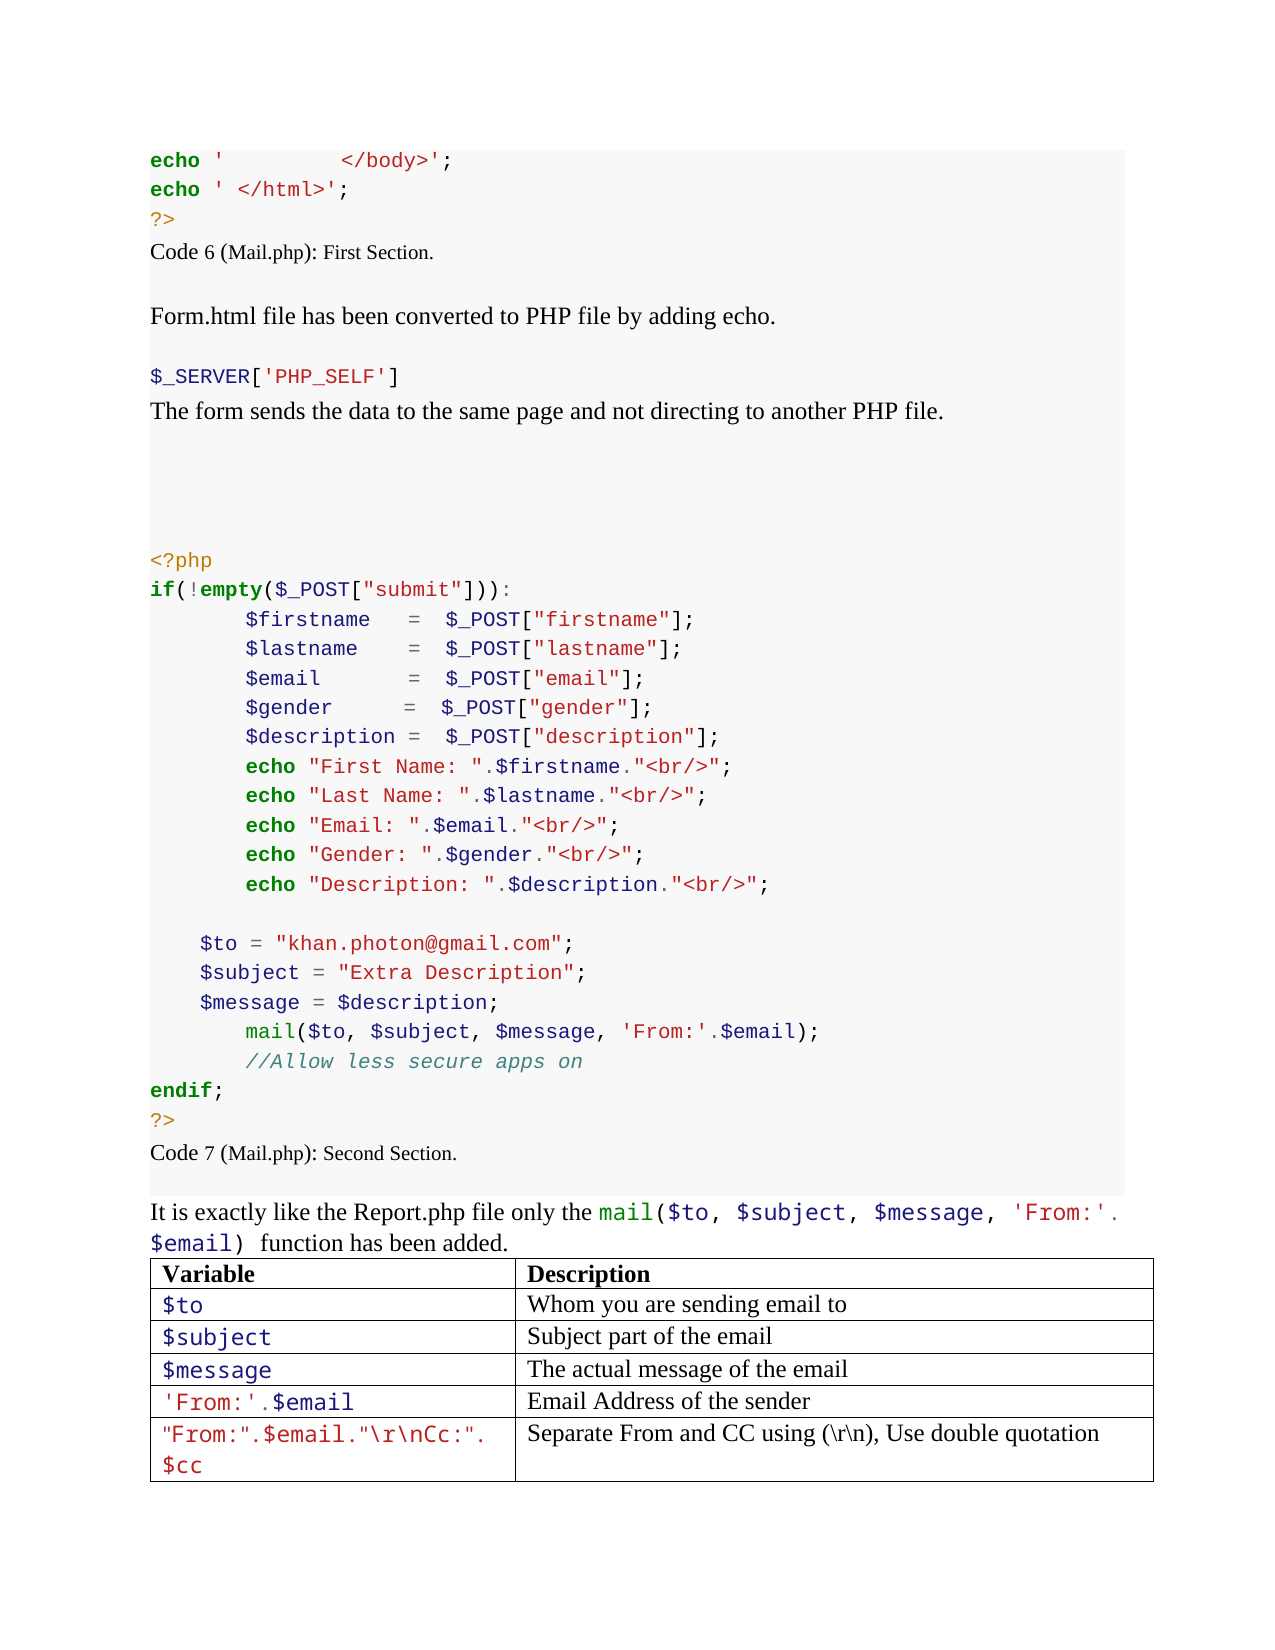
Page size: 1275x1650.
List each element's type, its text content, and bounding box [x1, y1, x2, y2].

text endif; [150, 1080, 1125, 1104]
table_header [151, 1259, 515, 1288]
text $lastname = $_POST["lastname"]; [150, 638, 1125, 662]
text ?> [150, 1110, 1125, 1133]
text echo "Last Name: ".$lastname."<br/>"; [150, 785, 1125, 809]
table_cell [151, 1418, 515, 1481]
text <?php [150, 549, 1125, 573]
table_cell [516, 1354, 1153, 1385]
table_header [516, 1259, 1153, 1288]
text $email = $_POST["email"]; [150, 667, 1125, 691]
text Code 7 (Mail.php): Second Section. [150, 1139, 1125, 1166]
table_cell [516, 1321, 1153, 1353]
text mail($to, $subject, $message, 'From:'.$email); [150, 1021, 1125, 1045]
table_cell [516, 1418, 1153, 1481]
text Form.html file has been converted to PHP file by adding echo. [150, 301, 1125, 329]
text ?> [150, 209, 1125, 233]
text echo "Gender: ".$gender."<br/>"; [150, 844, 1125, 868]
text $to = "khan.photon@gmail.com"; [150, 933, 1125, 956]
text echo "First Name: ".$firstname."<br/>"; [150, 756, 1125, 779]
text $description = $_POST["description"]; [150, 726, 1125, 750]
text if(!empty($_POST["submit"])): [150, 579, 1125, 603]
text $subject = "Extra Description"; [150, 962, 1125, 986]
text //Allow less secure apps on [150, 1051, 1125, 1074]
text It is exactly like the Report.php file only the mail($to, $subject, $message, 'From:'.$email) function has been added. [150, 1196, 1125, 1258]
text echo ' </html>'; [150, 179, 1125, 203]
text $gender = $_POST["gender"]; [150, 697, 1125, 721]
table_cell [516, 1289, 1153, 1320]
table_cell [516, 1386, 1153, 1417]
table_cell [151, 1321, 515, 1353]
text $message = $description; [150, 992, 1125, 1015]
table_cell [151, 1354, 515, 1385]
text The form sends the data to the same page and not directing to another PHP file. [150, 396, 1125, 424]
text $firstname = $_POST["firstname"]; [150, 608, 1125, 632]
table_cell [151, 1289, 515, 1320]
text echo ' </body>'; [150, 150, 1125, 174]
text $_SERVER['PHP_SELF'] [150, 366, 1125, 390]
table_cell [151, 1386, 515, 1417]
text Code 6 (Mail.php): First Section. [150, 238, 1125, 265]
text echo "Description: ".$description."<br/>"; [150, 874, 1125, 897]
text echo "Email: ".$email."<br/>"; [150, 815, 1125, 838]
